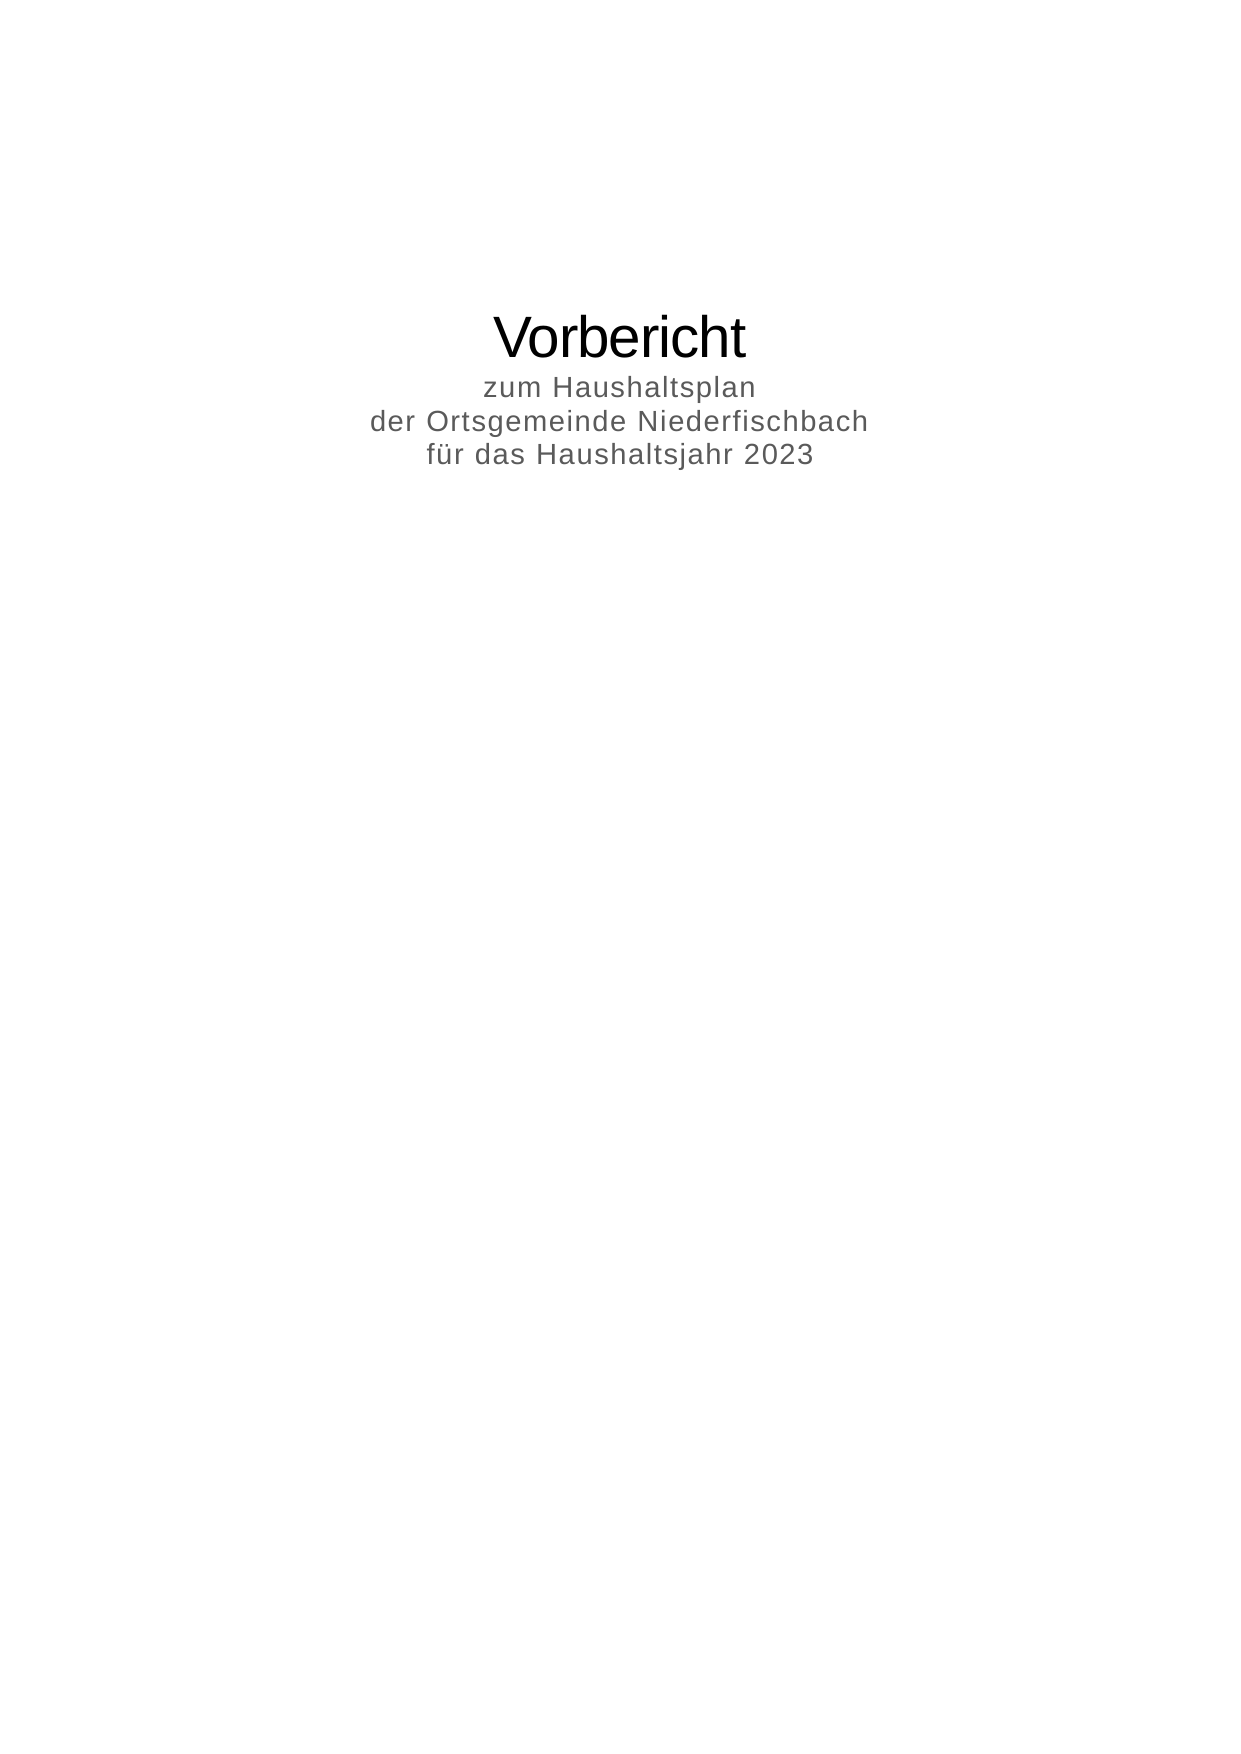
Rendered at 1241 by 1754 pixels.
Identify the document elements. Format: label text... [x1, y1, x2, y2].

title Vorbericht [148, 303, 1093, 370]
subtitle zum Haushaltsplan der Ortsgemeinde Niederfischbach für das Haushaltsjahr 2023 [148, 370, 1093, 471]
